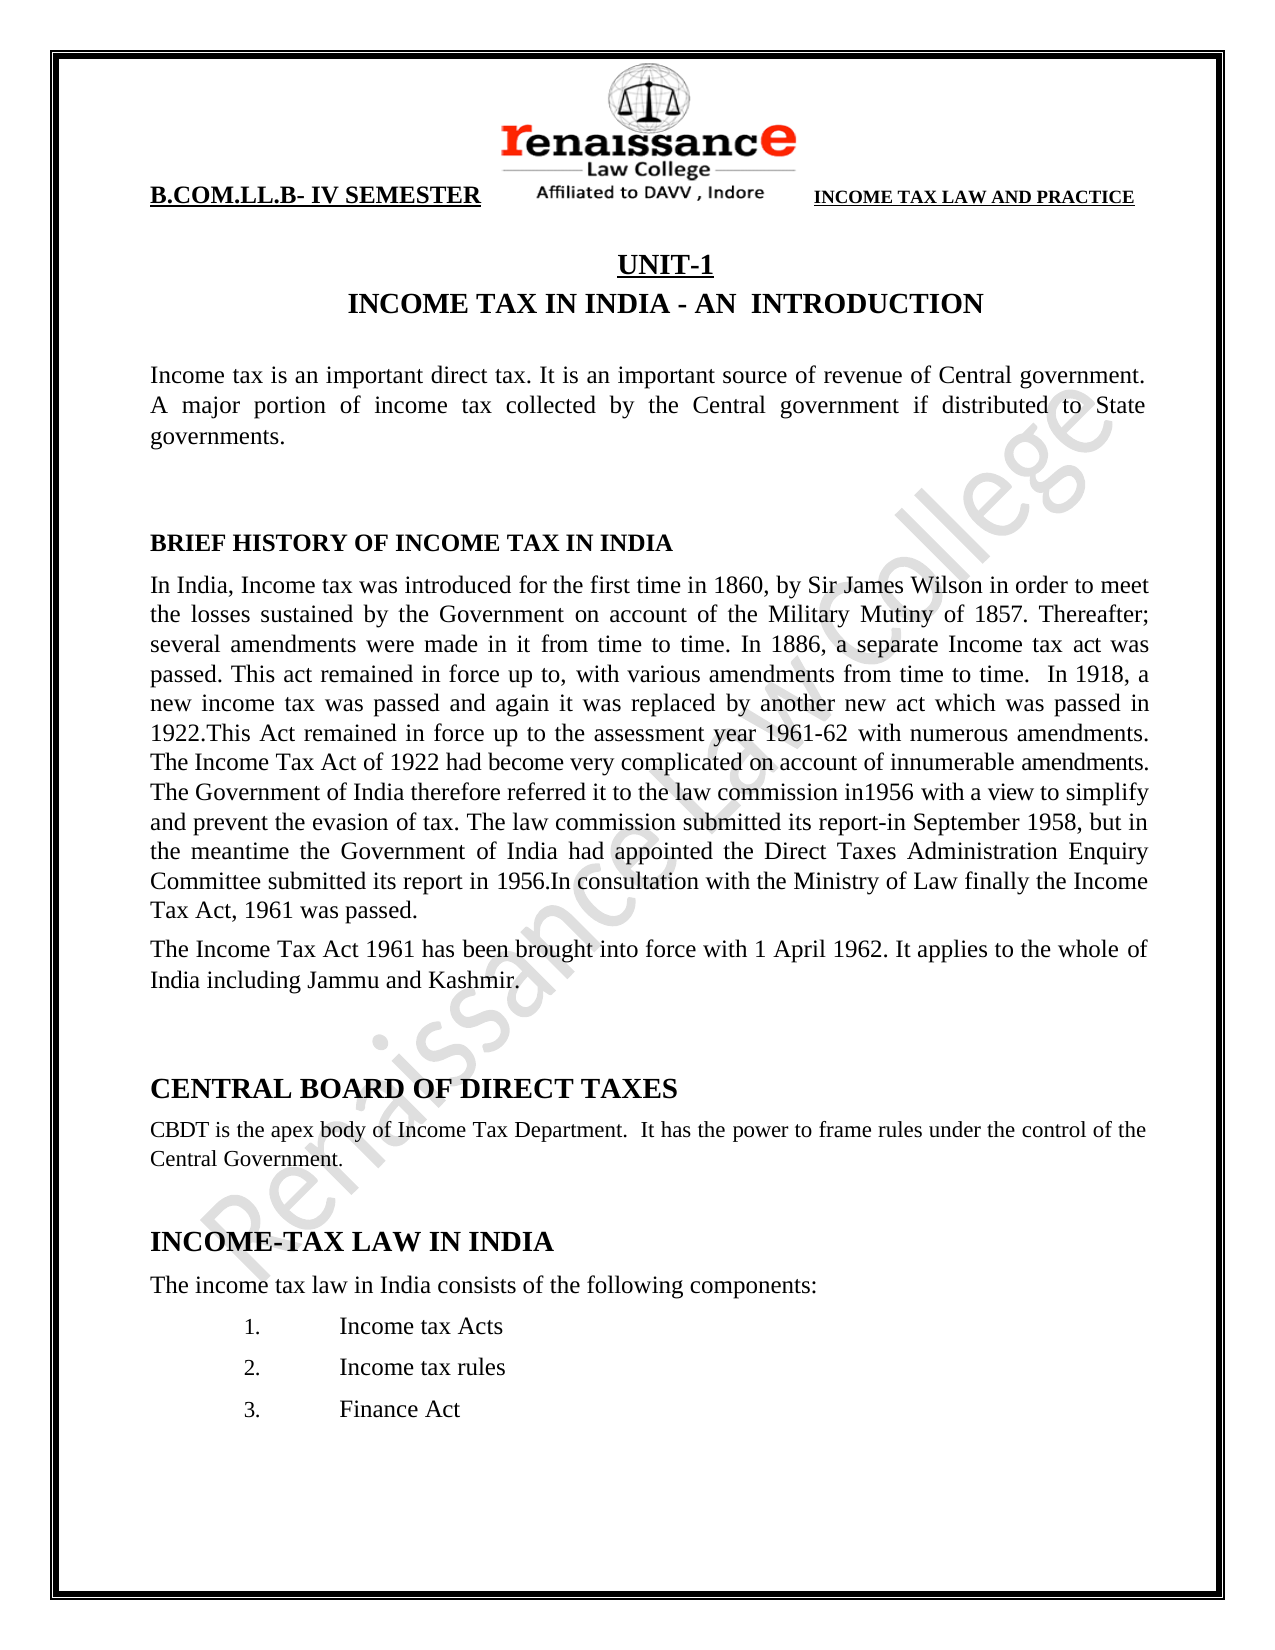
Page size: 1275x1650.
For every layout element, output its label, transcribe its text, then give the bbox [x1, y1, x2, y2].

subtitle INCOME-TAX LAW IN INDIA [150, 1224, 1181, 1257]
subtitle Income tax Acts [244, 1311, 1181, 1340]
subtitle BRIEF HISTORY OF INCOME TAX IN INDIA [150, 528, 1181, 557]
picture [486, 63, 814, 204]
text UNIT-1 [150, 247, 1181, 281]
text The Income Tax Act 1961 has been brought into force with 1 April 1962. It applies to the whole of India including Jammu and Kashmir. [150, 934, 1148, 994]
list Finance Act [244, 1394, 1181, 1423]
text The income tax law in India consists of the following components: [150, 1270, 1181, 1299]
text INCOME TAX IN INDIA - AN INTRODUCTION [150, 286, 1181, 319]
subtitle CENTRAL BOARD OF DIRECT TAXES [150, 1071, 1181, 1105]
text Income tax is an important direct tax. It is an important source of revenue of Central government. A major portion of income tax collected by the Central government if distributed to State governments. [150, 360, 1147, 450]
text In India, Income tax was introduced for the first time in 1860, by Sir James Wilson in order to meet the losses sustained by the Government on account of the Military Mutiny of 1857. Thereafter; several amendments were made in it from time to time. In 1886, a separate Income tax act was passed. This act remained in force up to, with various amendments from time to time. In 1918, a new income tax was passed and again it was replaced by another new act which was passed in 1922.This Act remained in force up to the assessment year 1961-62 with numerous amendments. The Income Tax Act of 1922 had become very complicated on account of innumerable amendments. The Government of India therefore referred it to the law commission in1956 with a view to simplify and prevent the evasion of tax. The law commission submitted its report-in September 1958, but in the meantime the Government of India had appointed the Direct Taxes Administration Enquiry Committee submitted its report in 1956.In consultation with the Ministry of Law finally the Income Tax Act, 1961 was passed. [150, 570, 1149, 924]
text CBDT is the apex body of Income Tax Department. It has the power to frame rules under the control of the Central Government. [150, 1116, 1146, 1172]
list Income tax rules [244, 1352, 1181, 1381]
